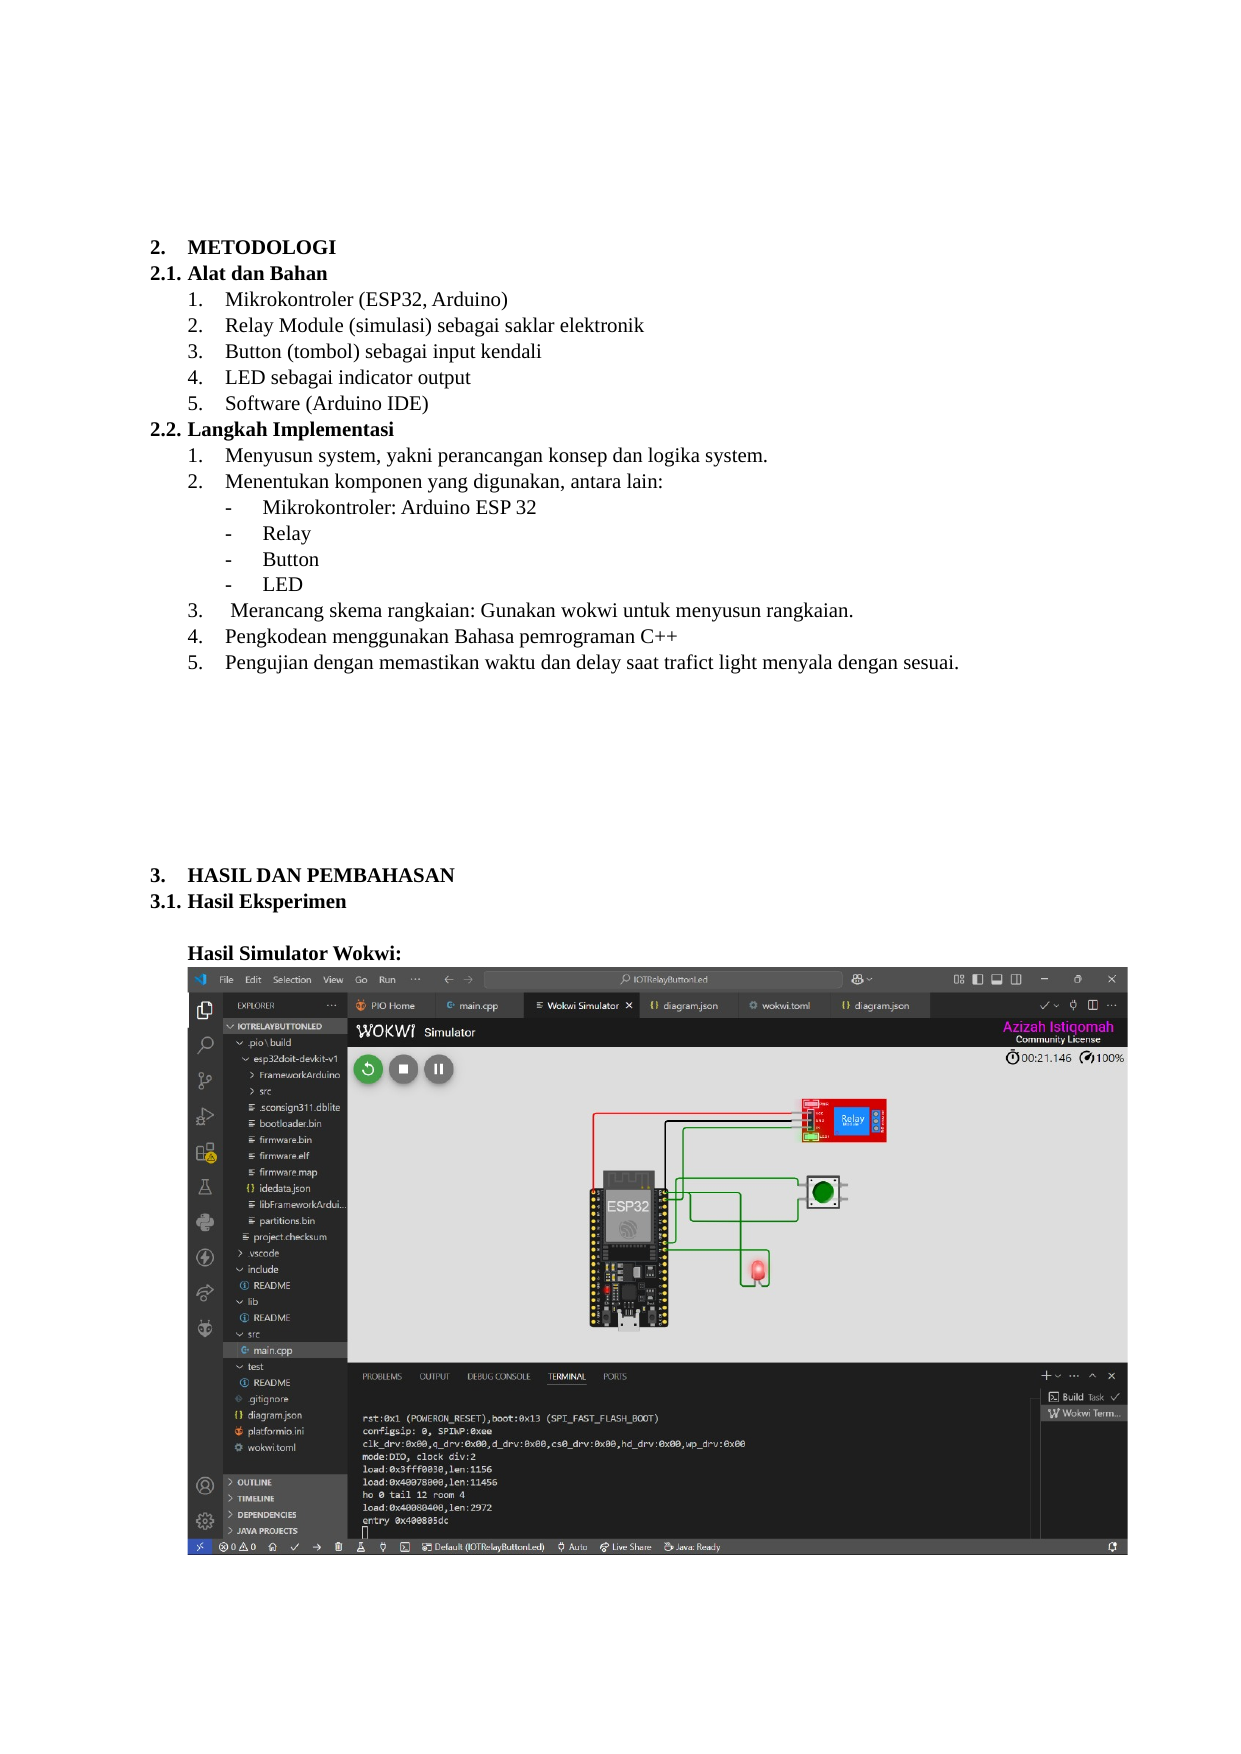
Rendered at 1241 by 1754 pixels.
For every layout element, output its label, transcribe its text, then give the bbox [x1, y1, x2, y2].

list Pengujian dengan memastikan waktu dan delay saat trafict light menyala dengan sesuai. [187, 650, 1090, 674]
list Button [225, 546, 1090, 571]
list Software (Arduino IDE) [187, 391, 1090, 415]
list Button (tombol) sebagai input kendali [187, 339, 1090, 363]
list METODOLOGI [150, 235, 1090, 259]
list Alat dan Bahan [150, 261, 1090, 285]
picture [187, 967, 1128, 1555]
list Mikrokontroler: Arduino ESP 32 [225, 494, 1090, 519]
list Relay Module (simulasi) sebagai saklar elektronik [187, 313, 1090, 337]
list Relay [225, 521, 1090, 544]
list Langkah Implementasi [150, 417, 1090, 441]
list Menentukan komponen yang digunakan, antara lain: [187, 469, 1090, 493]
list Menyusun system, yakni perancangan konsep dan logika system. [187, 443, 1090, 467]
list HASIL DAN PEMBAHASAN [150, 863, 1090, 887]
list LED [225, 572, 1090, 596]
list Hasil Eksperimen [150, 889, 1090, 913]
list Mikrokontroler (ESP32, Arduino) [187, 287, 1090, 311]
list Hasil Simulator Wokwi: [187, 941, 1090, 965]
list Pengkodean menggunakan Bahasa pemrograman C++ [187, 624, 1090, 648]
list LED sebagai indicator output [187, 365, 1090, 389]
list Merancang skema rangkaian: Gunakan wokwi untuk menyusun rangkaian. [187, 598, 1090, 622]
